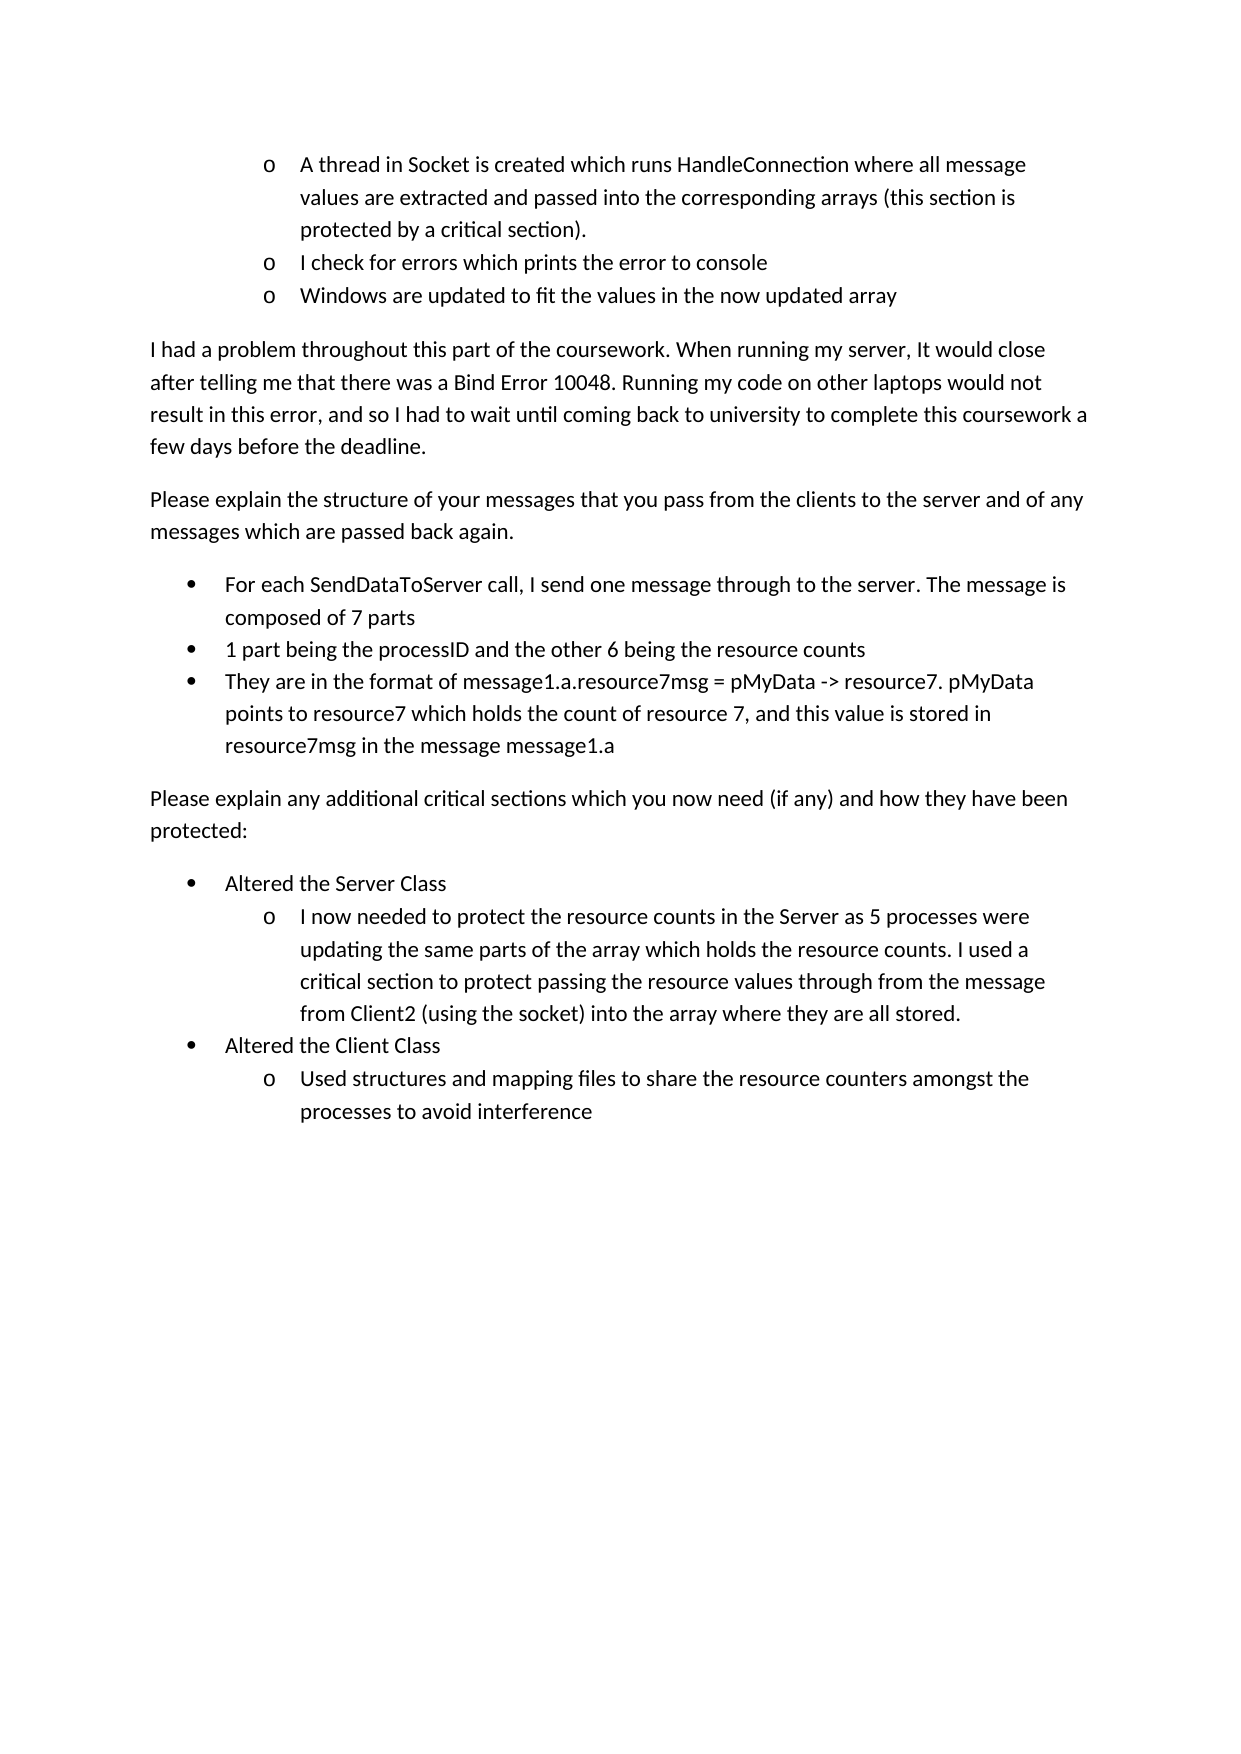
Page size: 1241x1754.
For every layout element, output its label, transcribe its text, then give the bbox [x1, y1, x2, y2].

text Please explain any additional critical sections which you now need (if any) and how they have been protected: [150, 784, 1090, 844]
list A thread in Socket is created which runs HandleConnection where all message values are extracted and passed into the corresponding arrays (this section is protected by a critical section). [262, 150, 1090, 243]
list I check for errors which prints the error to console [262, 248, 1090, 277]
list Windows are updated to fit the values in the now updated array [262, 281, 1090, 310]
list For each SendDataToServer call, I send one message through to the server. The message is composed of 7 parts [187, 570, 1090, 631]
list Altered the Client Class [187, 1032, 1090, 1060]
list I now needed to protect the resource counts in the Server as 5 processes were updating the same parts of the array which holds the resource counts. I used a critical section to protect passing the resource values through from the message from Client2 (using the socket) into the array where they are all stored. [262, 902, 1090, 1027]
list Used structures and mapping files to share the resource counters amongst the processes to avoid interference [262, 1064, 1090, 1125]
text I had a problem throughout this part of the coursework. When running my server, It would close after telling me that there was a Bind Error 10048. Running my code on other laptops would not result in this error, and so I had to wait until coming back to university to complete this coursework a few days before the deadline. [150, 336, 1090, 460]
list Altered the Server Class [187, 869, 1090, 898]
list They are in the format of message1.a.resource7msg = pMyData -> resource7. pMyData points to resource7 which holds the count of resource 7, and this value is stored in resource7msg in the message message1.a [187, 667, 1090, 759]
text Please explain the structure of your messages that you pass from the clients to the server and of any messages which are passed back again. [150, 485, 1090, 545]
list 1 part being the processID and the other 6 being the resource counts [187, 635, 1090, 663]
